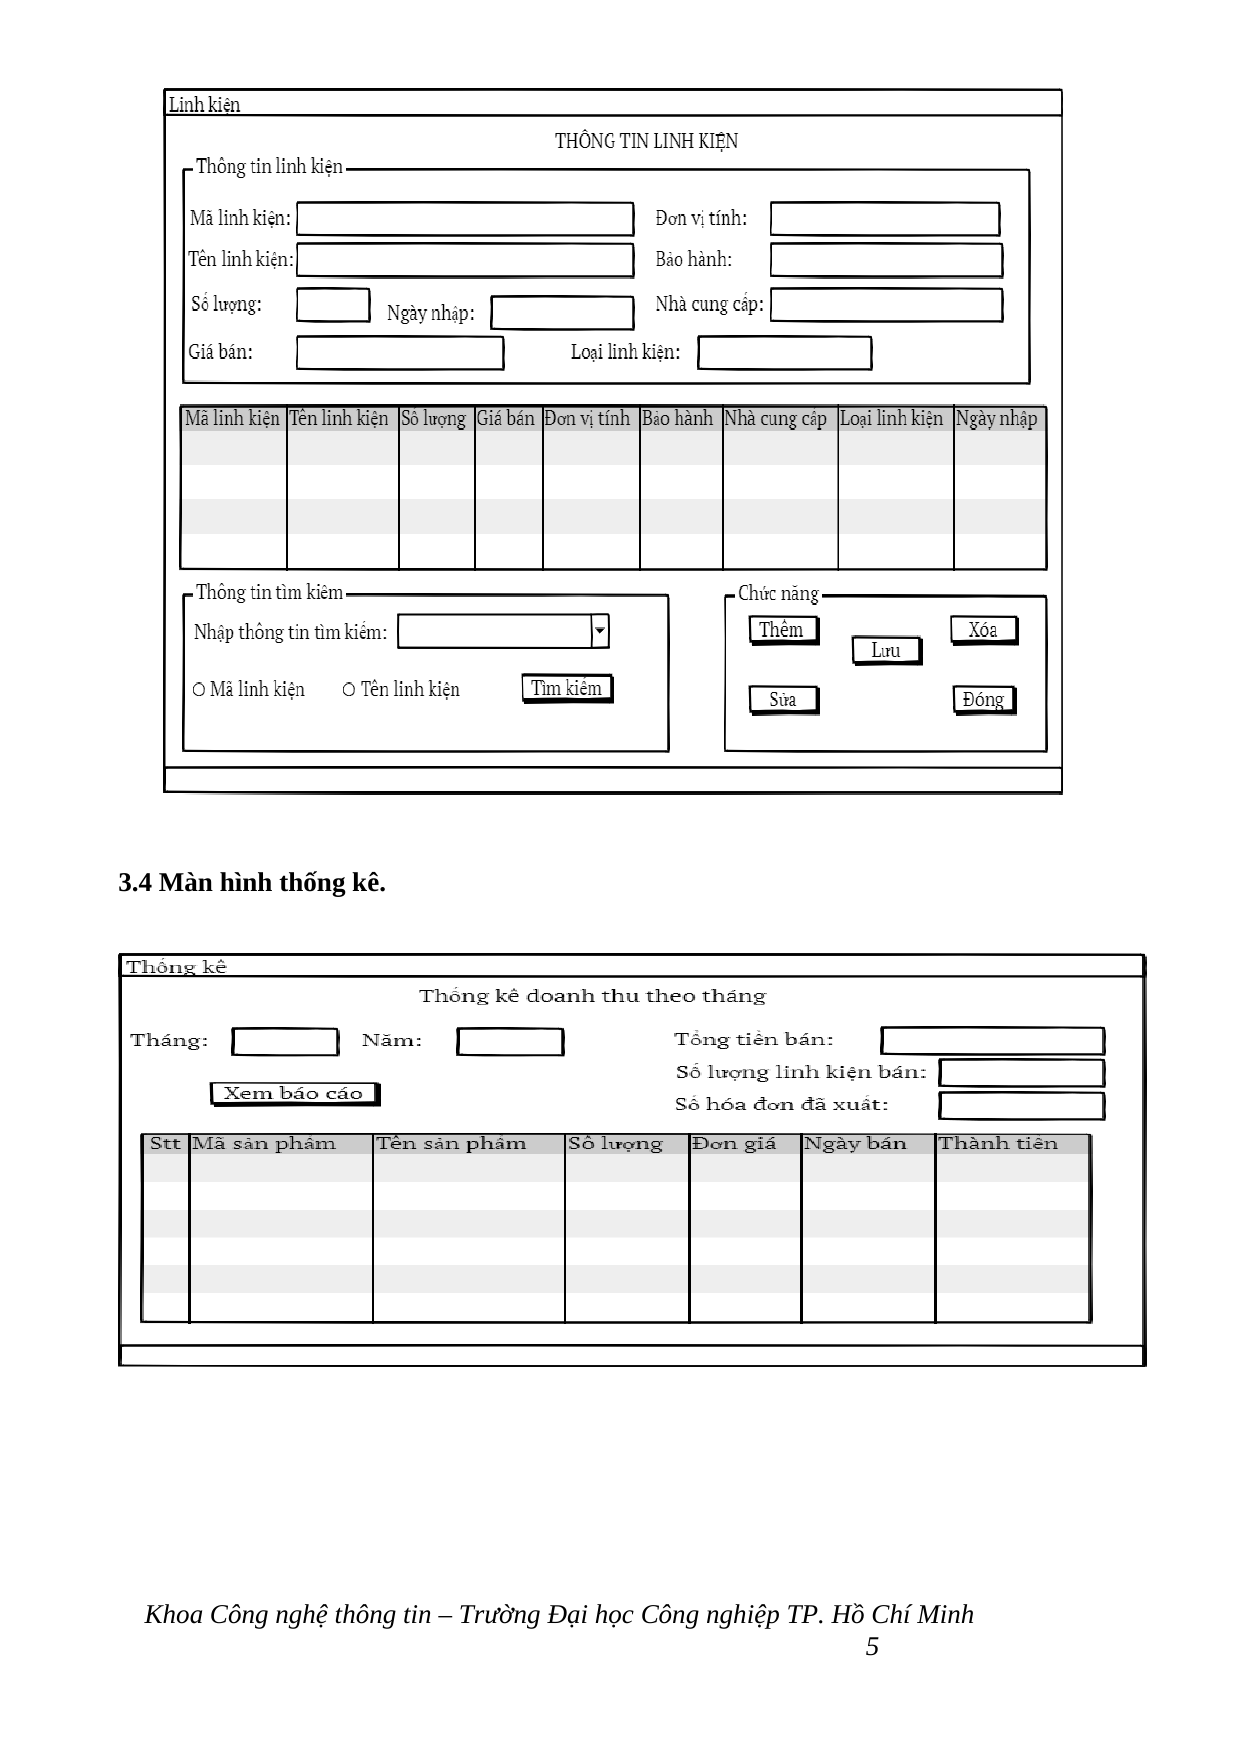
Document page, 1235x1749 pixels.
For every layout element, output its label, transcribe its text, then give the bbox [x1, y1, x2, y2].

picture [163, 88, 1063, 795]
list Màn hình thống kê. [118, 866, 1146, 897]
picture [118, 953, 1147, 1367]
